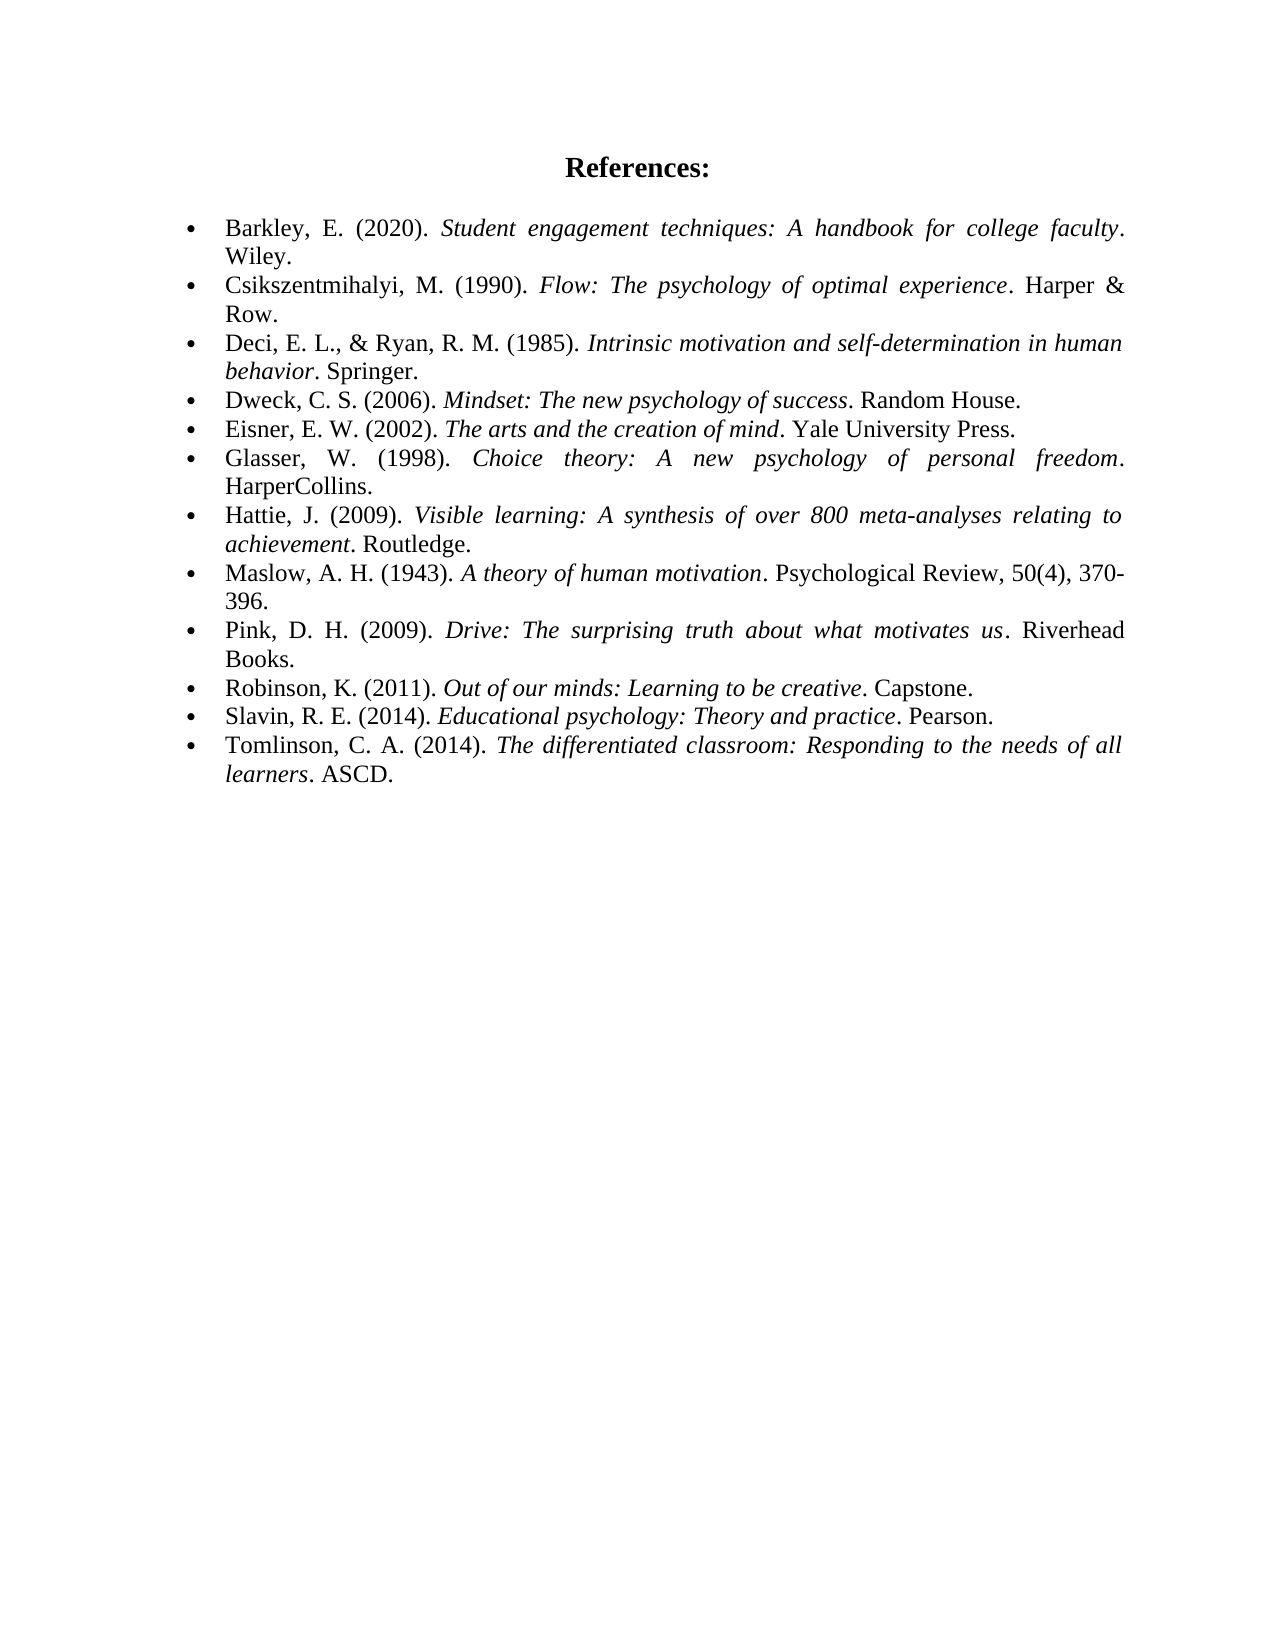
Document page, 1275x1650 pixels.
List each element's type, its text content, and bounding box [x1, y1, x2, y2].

list Dweck, C. S. (2006). Mindset: The new psychology of success. Random House. [187, 385, 1125, 414]
list Eisner, E. W. (2002). The arts and the creation of mind. Yale University Press. [187, 414, 1125, 443]
text References: [150, 150, 1125, 183]
list Glasser, W. (1998). Choice theory: A new psychology of personal freedom. HarperCollins. [187, 443, 1125, 500]
list Pink, D. H. (2009). Drive: The surprising truth about what motivates us. Riverhead Books. [187, 615, 1125, 673]
list Tomlinson, C. A. (2014). The differentiated classroom: Responding to the needs of all learners. ASCD. [187, 730, 1125, 788]
list Deci, E. L., & Ryan, R. M. (1985). Intrinsic motivation and self-determination in human behavior. Springer. [187, 328, 1125, 385]
list Hattie, J. (2009). Visible learning: A synthesis of over 800 meta-analyses relating to achievement. Routledge. [187, 500, 1125, 558]
list Csikszentmihalyi, M. (1990). Flow: The psychology of optimal experience. Harper & Row. [187, 270, 1125, 328]
list Maslow, A. H. (1943). A theory of human motivation. Psychological Review, 50(4), 370-396. [187, 558, 1125, 615]
list Slavin, R. E. (2014). Educational psychology: Theory and practice. Pearson. [187, 701, 1125, 730]
list Barkley, E. (2020). Student engagement techniques: A handbook for college faculty. Wiley. [187, 213, 1125, 270]
list Robinson, K. (2011). Out of our minds: Learning to be creative. Capstone. [187, 673, 1125, 701]
